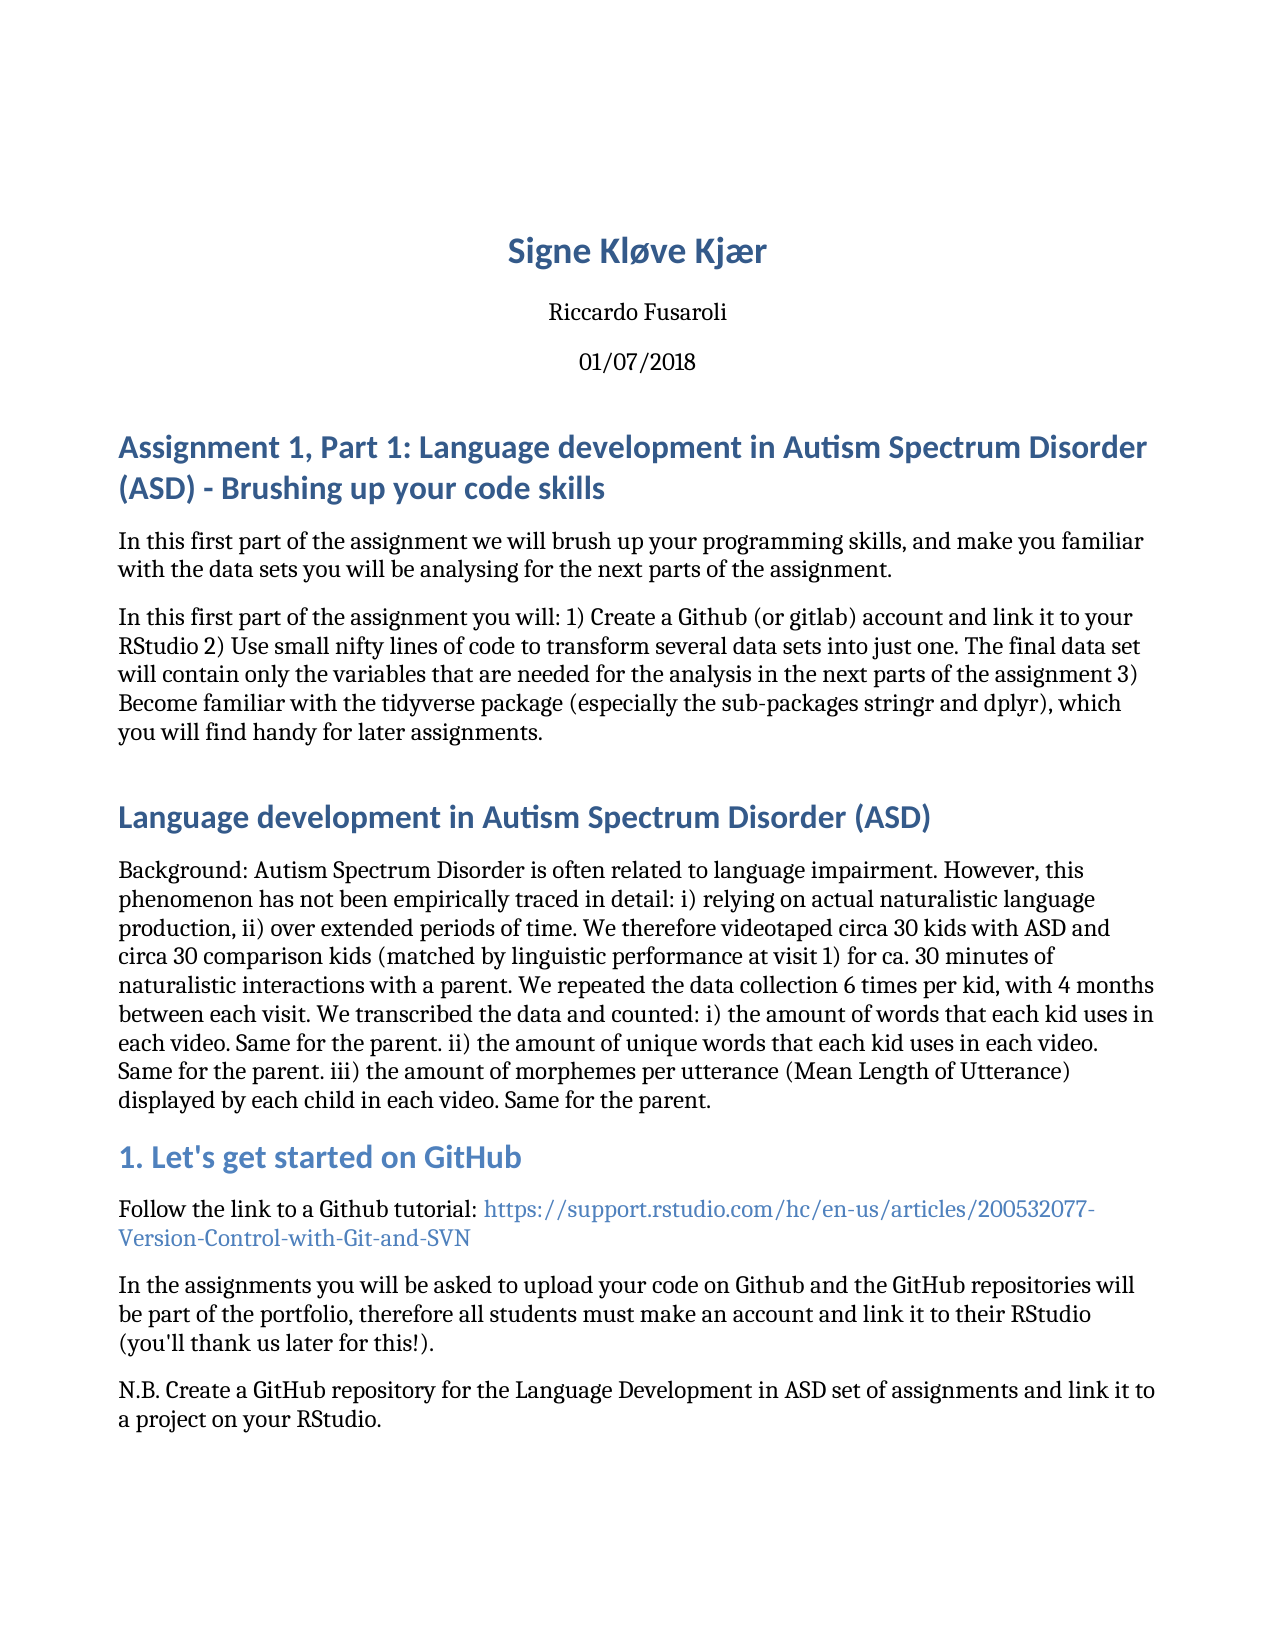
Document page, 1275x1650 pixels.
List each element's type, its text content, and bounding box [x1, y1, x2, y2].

text Background: Autism Spectrum Disorder is often related to language impairment. However, this phenomenon has not been empirically traced in detail: i) relying on actual naturalistic language production, ii) over extended periods of time. We therefore videotaped circa 30 kids with ASD and circa 30 comparison kids (matched by linguistic performance at visit 1) for ca. 30 minutes of naturalistic interactions with a parent. We repeated the data collection 6 times per kid, with 4 months between each visit. We transcribed the data and counted: i) the amount of words that each kid uses in each video. Same for the parent. ii) the amount of unique words that each kid uses in each video. Same for the parent. iii) the amount of morphemes per utterance (Mean Length of Utterance) displayed by each child in each video. Same for the parent. [118, 856, 1157, 1115]
text In this first part of the assignment we will brush up your programming skills, and make you familiar with the data sets you will be analysing for the next parts of the assignment. [118, 527, 1157, 584]
text Follow the link to a Github tutorial: https://support.rstudio.com/hc/en-us/articles/200532077-Version-Control-with-Git-and-SVN [118, 1195, 1157, 1253]
text 01/07/2018 [118, 348, 1157, 376]
subtitle 1. Let's get started on GitHub [118, 1136, 1157, 1176]
title Signe Kløve Kjær [118, 227, 1157, 273]
text Riccardo Fusaroli [118, 298, 1157, 327]
subtitle Language development in Autism Spectrum Disorder (ASD) [118, 797, 1157, 837]
subtitle Assignment 1, Part 1: Language development in Autism Spectrum Disorder (ASD) - Brushing up your code skills [118, 426, 1157, 508]
text In this first part of the assignment you will: 1) Create a Github (or gitlab) account and link it to your RStudio 2) Use small nifty lines of code to transform several data sets into just one. The final data set will contain only the variables that are needed for the analysis in the next parts of the assignment 3) Become familiar with the tidyverse package (especially the sub-packages stringr and dplyr), which you will find handy for later assignments. [118, 603, 1157, 747]
text N.B. Create a GitHub repository for the Language Development in ASD set of assignments and link it to a project on your RStudio. [118, 1376, 1157, 1434]
